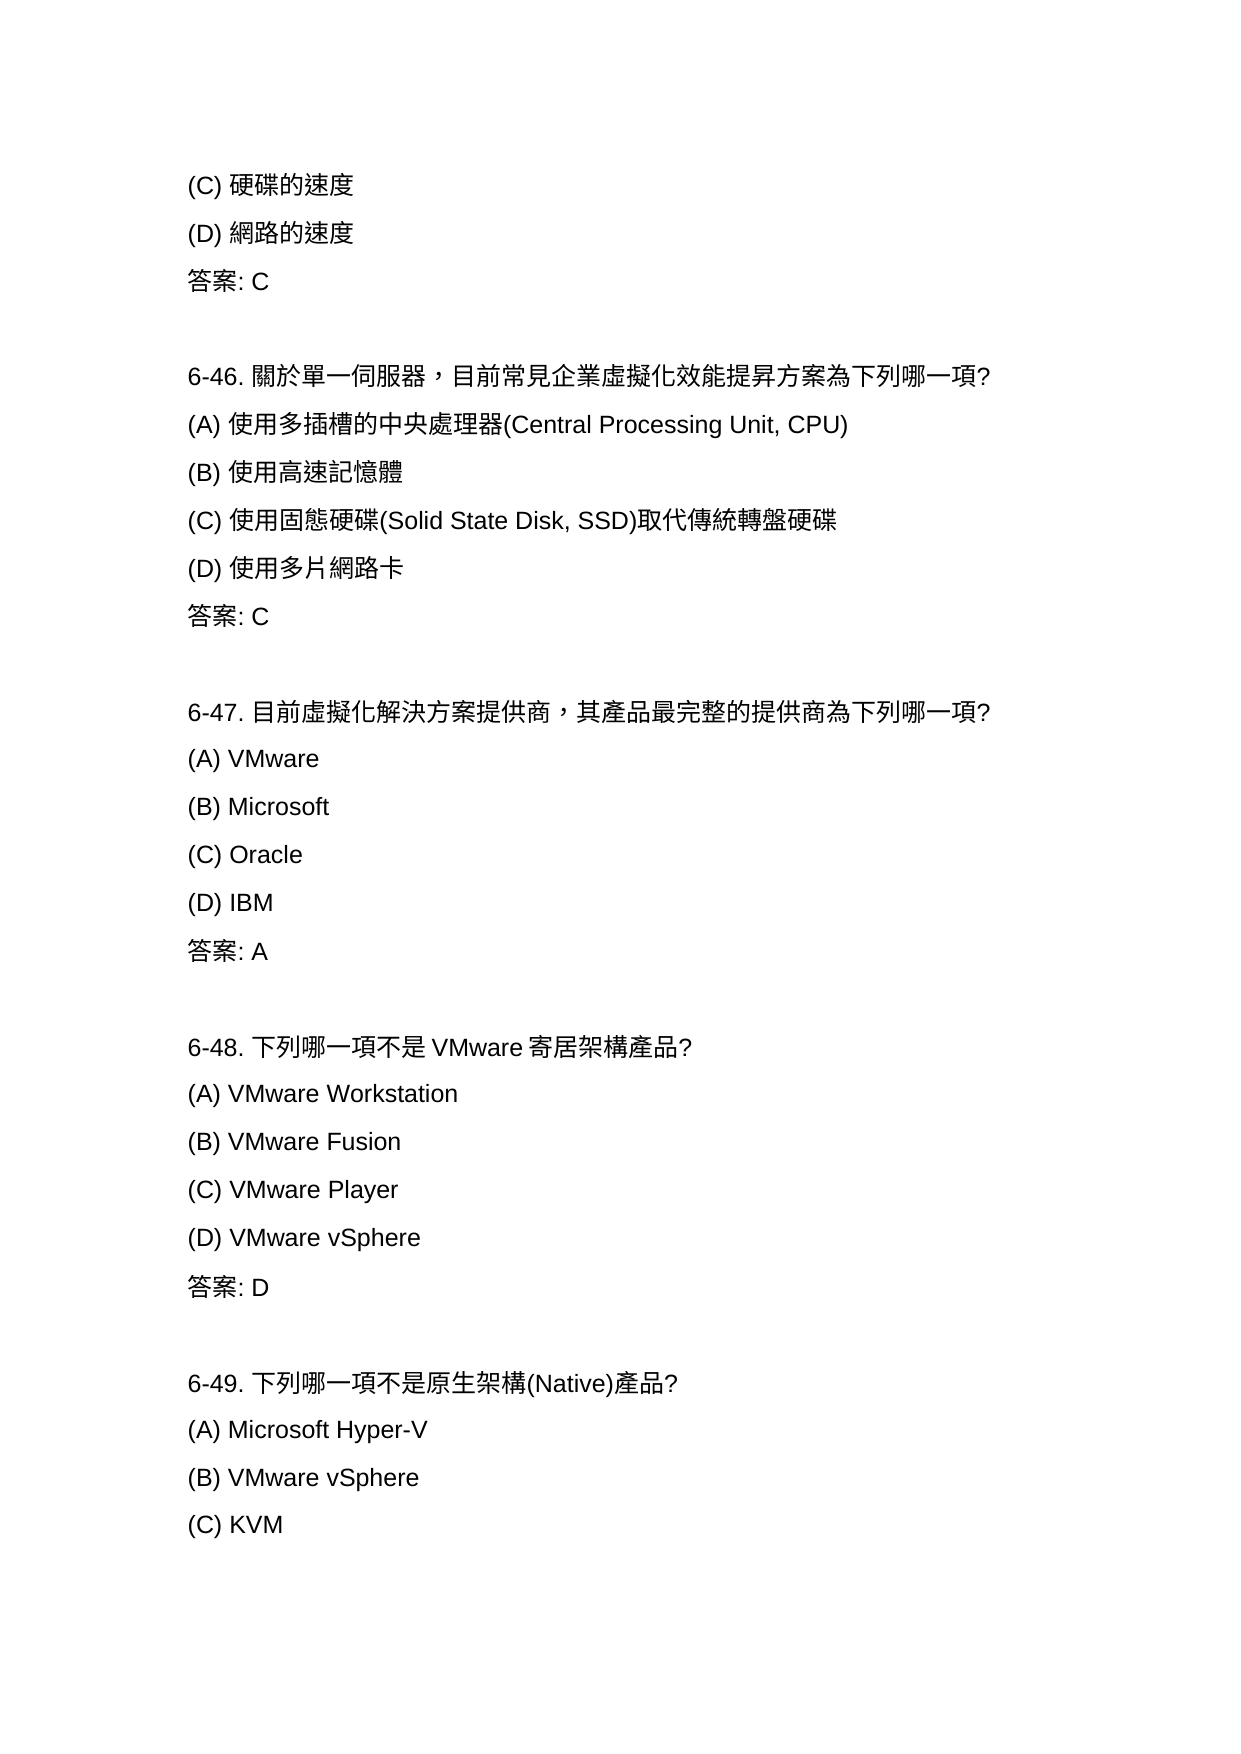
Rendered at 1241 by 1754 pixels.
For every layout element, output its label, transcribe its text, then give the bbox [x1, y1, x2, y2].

text (C) KVM [187, 1506, 1053, 1544]
text (B) VMware Fusion [187, 1123, 1053, 1160]
text (A) VMware [187, 739, 1053, 777]
text (D) 網路的速度 [187, 212, 1053, 250]
text 答案: C [187, 260, 1053, 298]
text (C) 硬碟的速度 [187, 164, 1053, 202]
text (A) VMware Workstation [187, 1075, 1053, 1112]
text 6-49. 下列哪一項不是原生架構(Native)產品? [187, 1362, 1053, 1400]
text (B) Microsoft [187, 787, 1053, 825]
text (B) 使用高速記憶體 [187, 452, 1053, 489]
text (D) IBM [187, 883, 1053, 921]
text (A) 使用多插槽的中央處理器(Central Processing Unit, CPU) [187, 404, 1053, 442]
text 6-47. 目前虛擬化解決方案提供商，其產品最完整的提供商為下列哪一項? [187, 692, 1053, 729]
text 6-46. 關於單一伺服器，目前常見企業虛擬化效能提昇方案為下列哪一項? [187, 356, 1053, 394]
text 答案: C [187, 596, 1053, 633]
text (C) Oracle [187, 835, 1053, 873]
text (D) 使用多片網路卡 [187, 548, 1053, 585]
text (A) Microsoft Hyper-V [187, 1410, 1053, 1448]
text 答案: D [187, 1267, 1053, 1304]
text (C) 使用固態硬碟(Solid State Disk, SSD)取代傳統轉盤硬碟 [187, 500, 1053, 537]
text 6-48. 下列哪一項不是VMware寄居架構產品? [187, 1027, 1053, 1064]
text 答案: A [187, 931, 1053, 969]
text (D) VMware vSphere [187, 1219, 1053, 1256]
text (B) VMware vSphere [187, 1458, 1053, 1496]
text (C) VMware Player [187, 1171, 1053, 1208]
